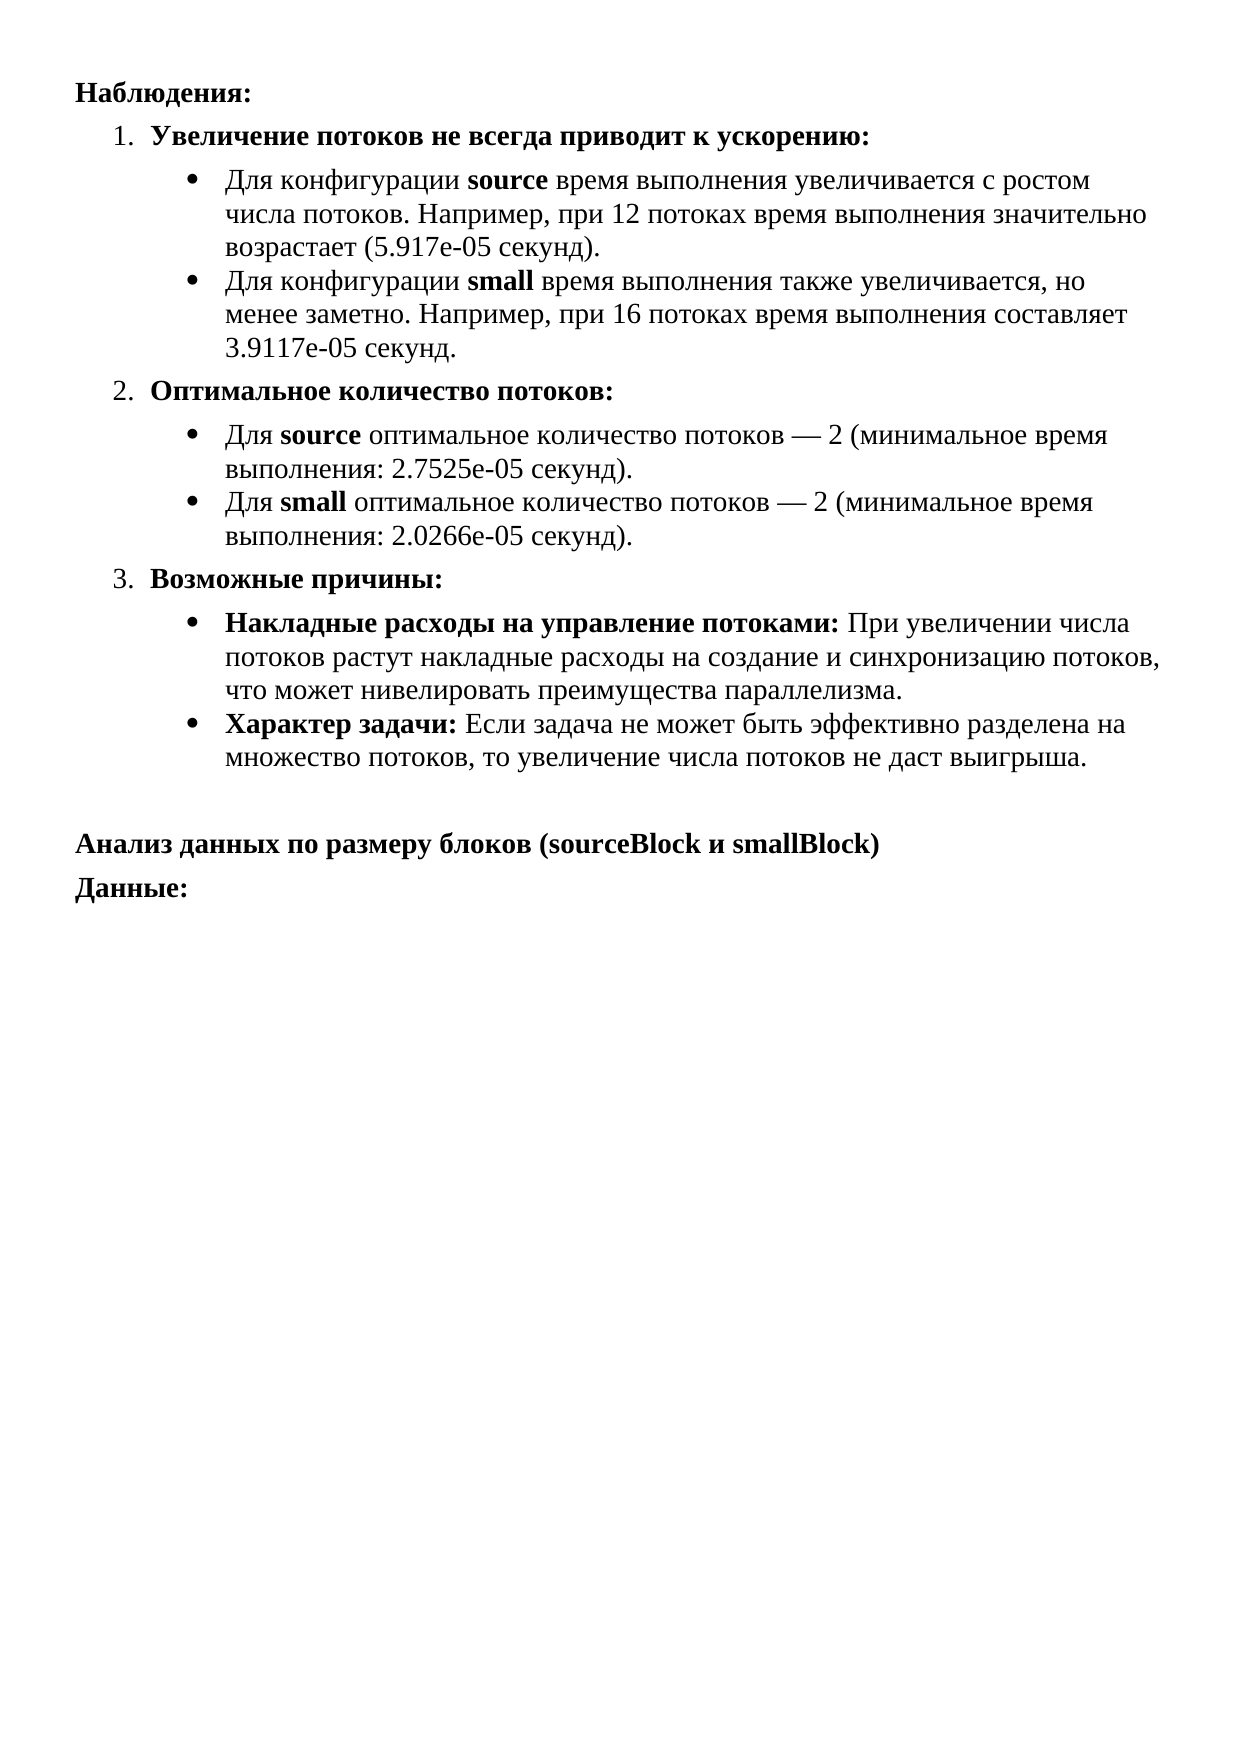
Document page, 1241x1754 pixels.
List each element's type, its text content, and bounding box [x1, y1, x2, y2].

text Анализ данных по размеру блоков (sourceBlock и smallBlock) [75, 826, 1165, 860]
list Для source оптимальное количество потоков — 2 (минимальное время выполнения: 2.7525e-05 секунд). [187, 417, 1165, 484]
list Для конфигурации source время выполнения увеличивается с ростом числа потоков. Например, при 12 потоках время выполнения значительно возрастает (5.917e-05 секунд). [187, 162, 1165, 263]
list Возможные причины: [112, 561, 1165, 595]
list Накладные расходы на управление потоками: При увеличении числа потоков растут накладные расходы на создание и синхронизацию потоков, что может нивелировать преимущества параллелизма. [187, 605, 1165, 706]
list Характер задачи: Если задача не может быть эффективно разделена на множество потоков, то увеличение числа потоков не даст выигрыша. [187, 706, 1165, 773]
list Для конфигурации small время выполнения также увеличивается, но менее заметно. Например, при 16 потоках время выполнения составляет 3.9117e-05 секунд. [187, 263, 1165, 363]
list Оптимальное количество потоков: [112, 373, 1165, 407]
text Данные: [75, 870, 1165, 903]
text Наблюдения: [75, 75, 1165, 108]
list Увеличение потоков не всегда приводит к ускорению: [112, 118, 1165, 152]
list Для small оптимальное количество потоков — 2 (минимальное время выполнения: 2.0266e-05 секунд). [187, 484, 1165, 551]
